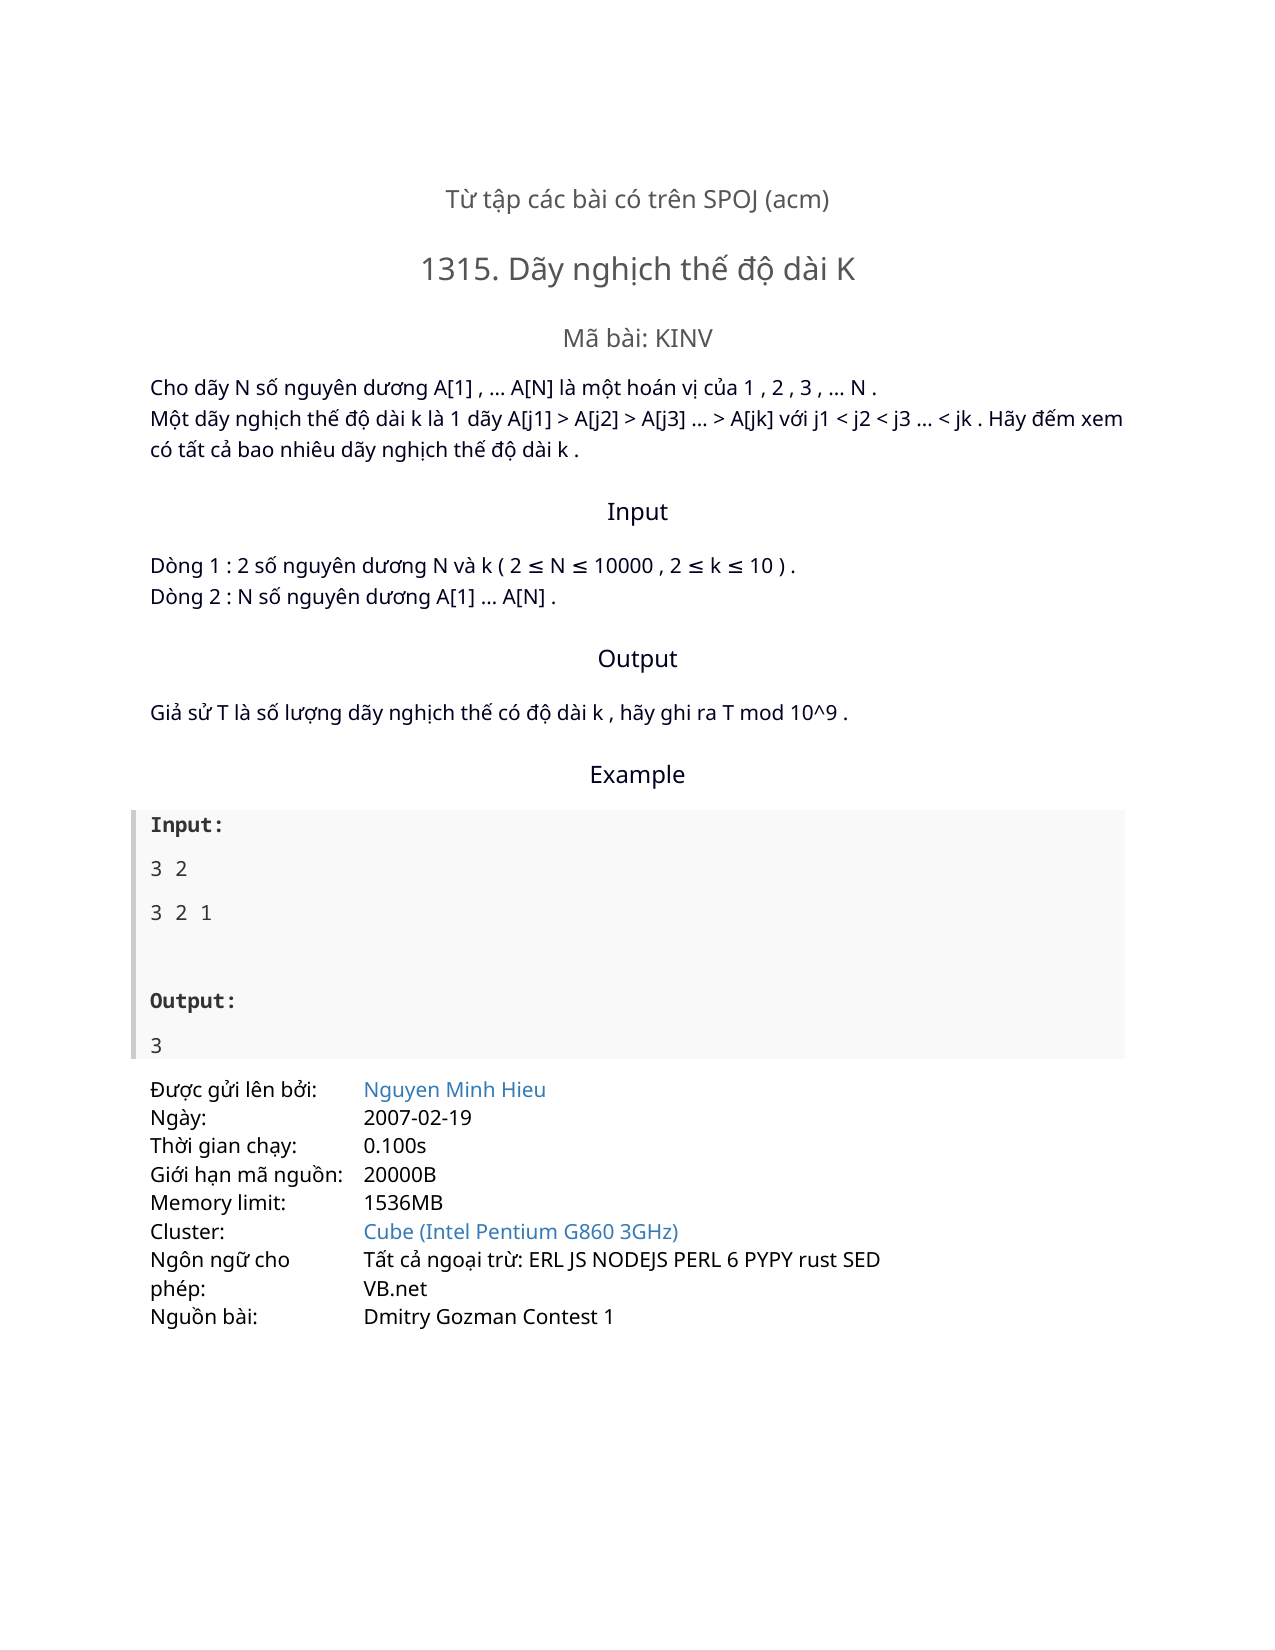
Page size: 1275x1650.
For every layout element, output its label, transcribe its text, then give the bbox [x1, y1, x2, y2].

table_cell Thời gian chạy: [150, 1132, 363, 1160]
text Cho dãy N số nguyên dương A[1] , … A[N] là một hoán vị của 1 , 2 , 3 , … N . Một dãy nghịch thế độ dài k là 1 dãy A[j1] > A[j2] > A[j3] … > A[jk] với j1 < j2 < j3 … < jk . Hãy đếm xem có tất cả bao nhiêu dãy nghịch thế độ dài k . [150, 370, 1125, 464]
text 3 2 [136, 854, 1125, 883]
table_cell Nguồn bài: [150, 1302, 363, 1331]
table_cell 2007-02-19 [363, 1103, 961, 1132]
text Mã bài: KINV [150, 320, 1125, 354]
table_cell Ngày: [150, 1103, 363, 1132]
table_cell Giới hạn mã nguồn: [150, 1160, 363, 1188]
table_header Nguyen Minh Hieu [363, 1075, 961, 1103]
text Output: [136, 987, 1125, 1015]
text 3 2 1 [136, 898, 1125, 927]
table_cell Memory limit: [150, 1189, 363, 1217]
text 1315. Dãy nghịch thế độ dài K [150, 247, 1125, 289]
text Giả sử T là số lượng dãy nghịch thế có độ dài k , hãy ghi ra T mod 10^9 . [150, 695, 1125, 726]
table_header Được gửi lên bởi: [150, 1075, 363, 1103]
table_cell Tất cả ngoại trừ: ERL JS NODEJS PERL 6 PYPY rust SED VB.net [363, 1245, 961, 1302]
text Input: [136, 810, 1125, 839]
table_cell Dmitry Gozman Contest 1 [363, 1302, 961, 1331]
subtitle Example [150, 757, 1125, 790]
subtitle Output [150, 642, 1125, 674]
table_cell 20000B [363, 1160, 961, 1188]
table_cell 0.100s [363, 1132, 961, 1160]
table_cell Ngôn ngữ cho phép: [150, 1245, 363, 1302]
table_cell Cube (Intel Pentium G860 3GHz) [363, 1217, 961, 1245]
text 3 [136, 1031, 1125, 1059]
subtitle Input [150, 495, 1125, 528]
table_cell Cluster: [150, 1217, 363, 1245]
text Dòng 1 : 2 số nguyên dương N và k ( 2 ≤ N ≤ 10000 , 2 ≤ k ≤ 10 ) . Dòng 2 : N số nguyên dương A[1] … A[N] . [150, 548, 1125, 611]
text Từ tập các bài có trên SPOJ (acm) [150, 181, 1125, 215]
table_cell 1536MB [363, 1189, 961, 1217]
